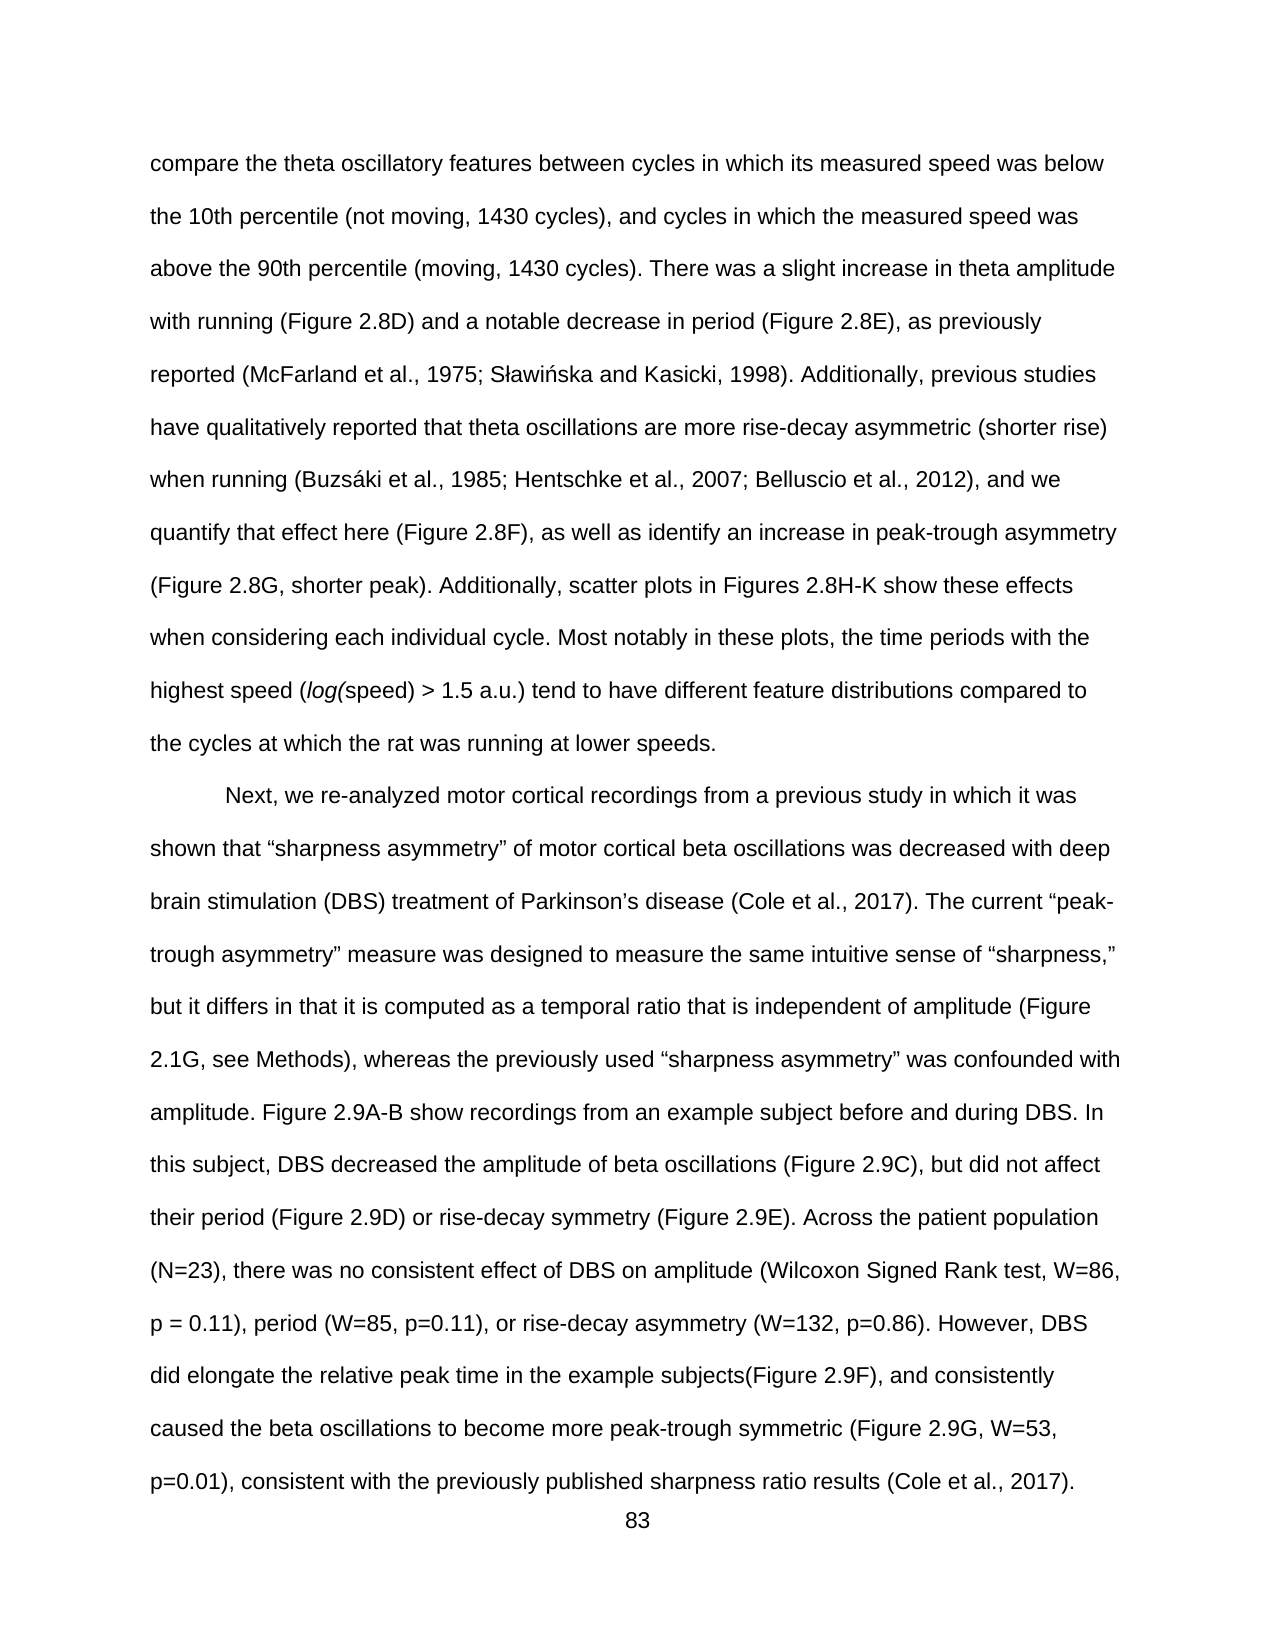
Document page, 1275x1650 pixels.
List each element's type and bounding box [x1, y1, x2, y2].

text [150, 782, 1125, 1494]
text [150, 150, 1125, 756]
